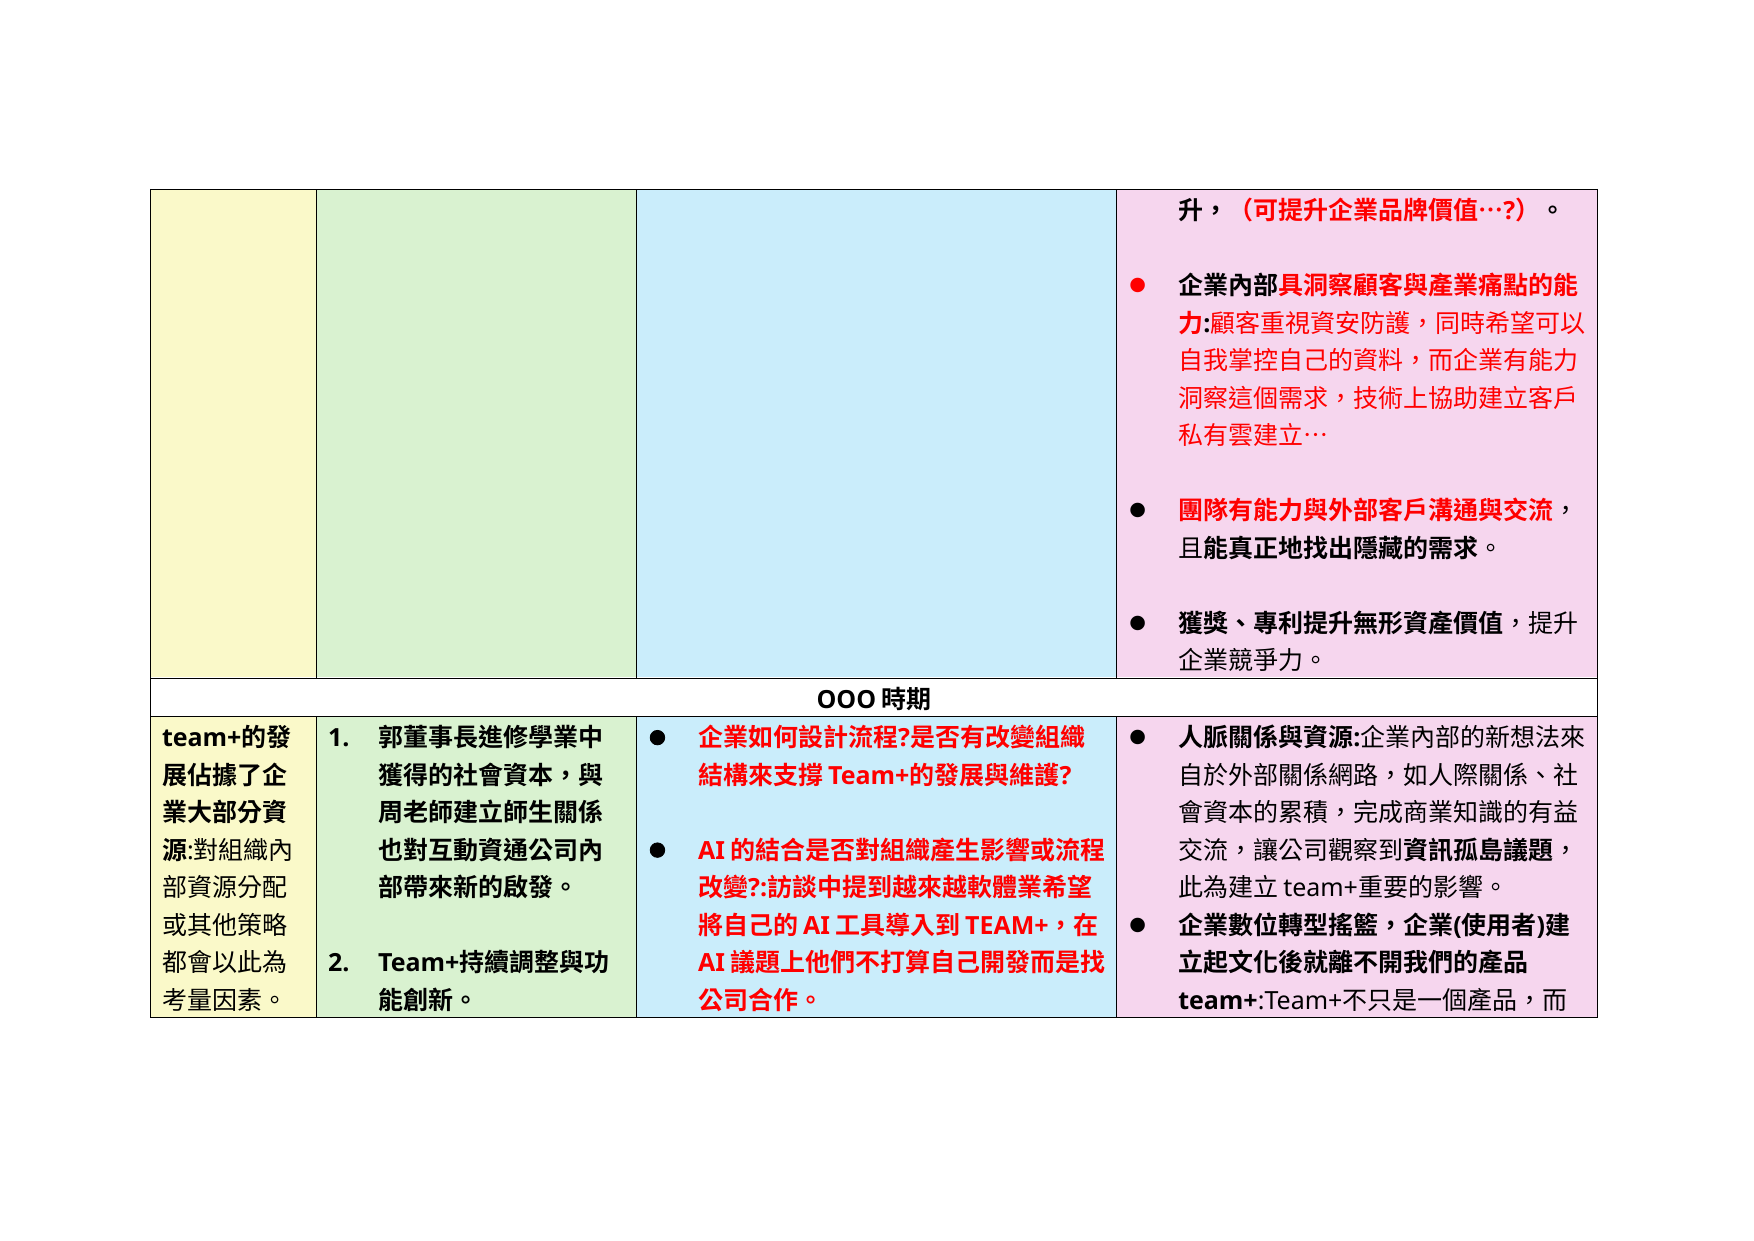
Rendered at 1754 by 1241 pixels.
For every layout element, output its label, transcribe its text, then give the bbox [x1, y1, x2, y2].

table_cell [1117, 717, 1597, 1017]
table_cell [151, 190, 316, 677]
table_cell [151, 717, 316, 1017]
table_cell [317, 717, 636, 1017]
table_cell OOO時期 [151, 679, 1597, 716]
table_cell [317, 190, 636, 677]
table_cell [637, 190, 1116, 677]
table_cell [1117, 190, 1597, 677]
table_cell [637, 717, 1116, 1017]
